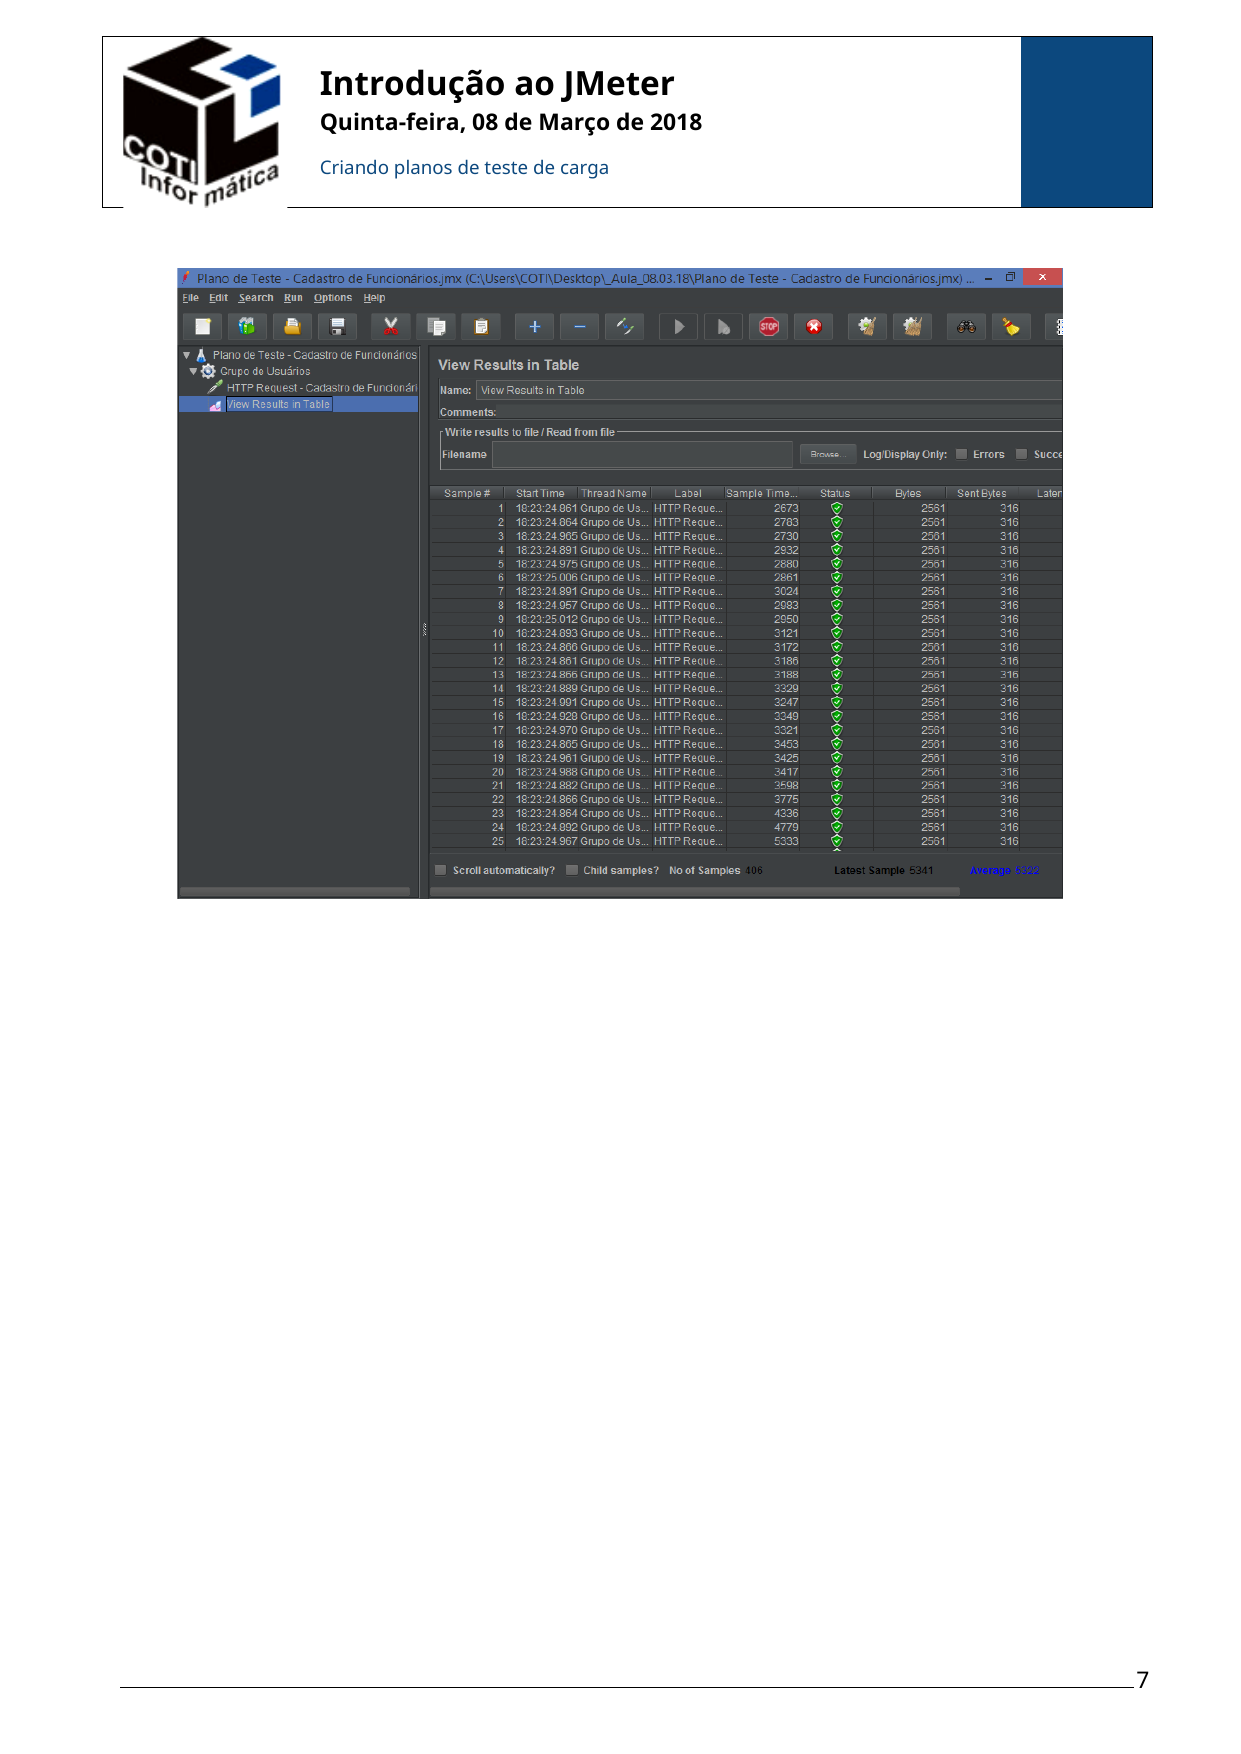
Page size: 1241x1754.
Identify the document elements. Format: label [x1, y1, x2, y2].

picture [177, 268, 1063, 899]
